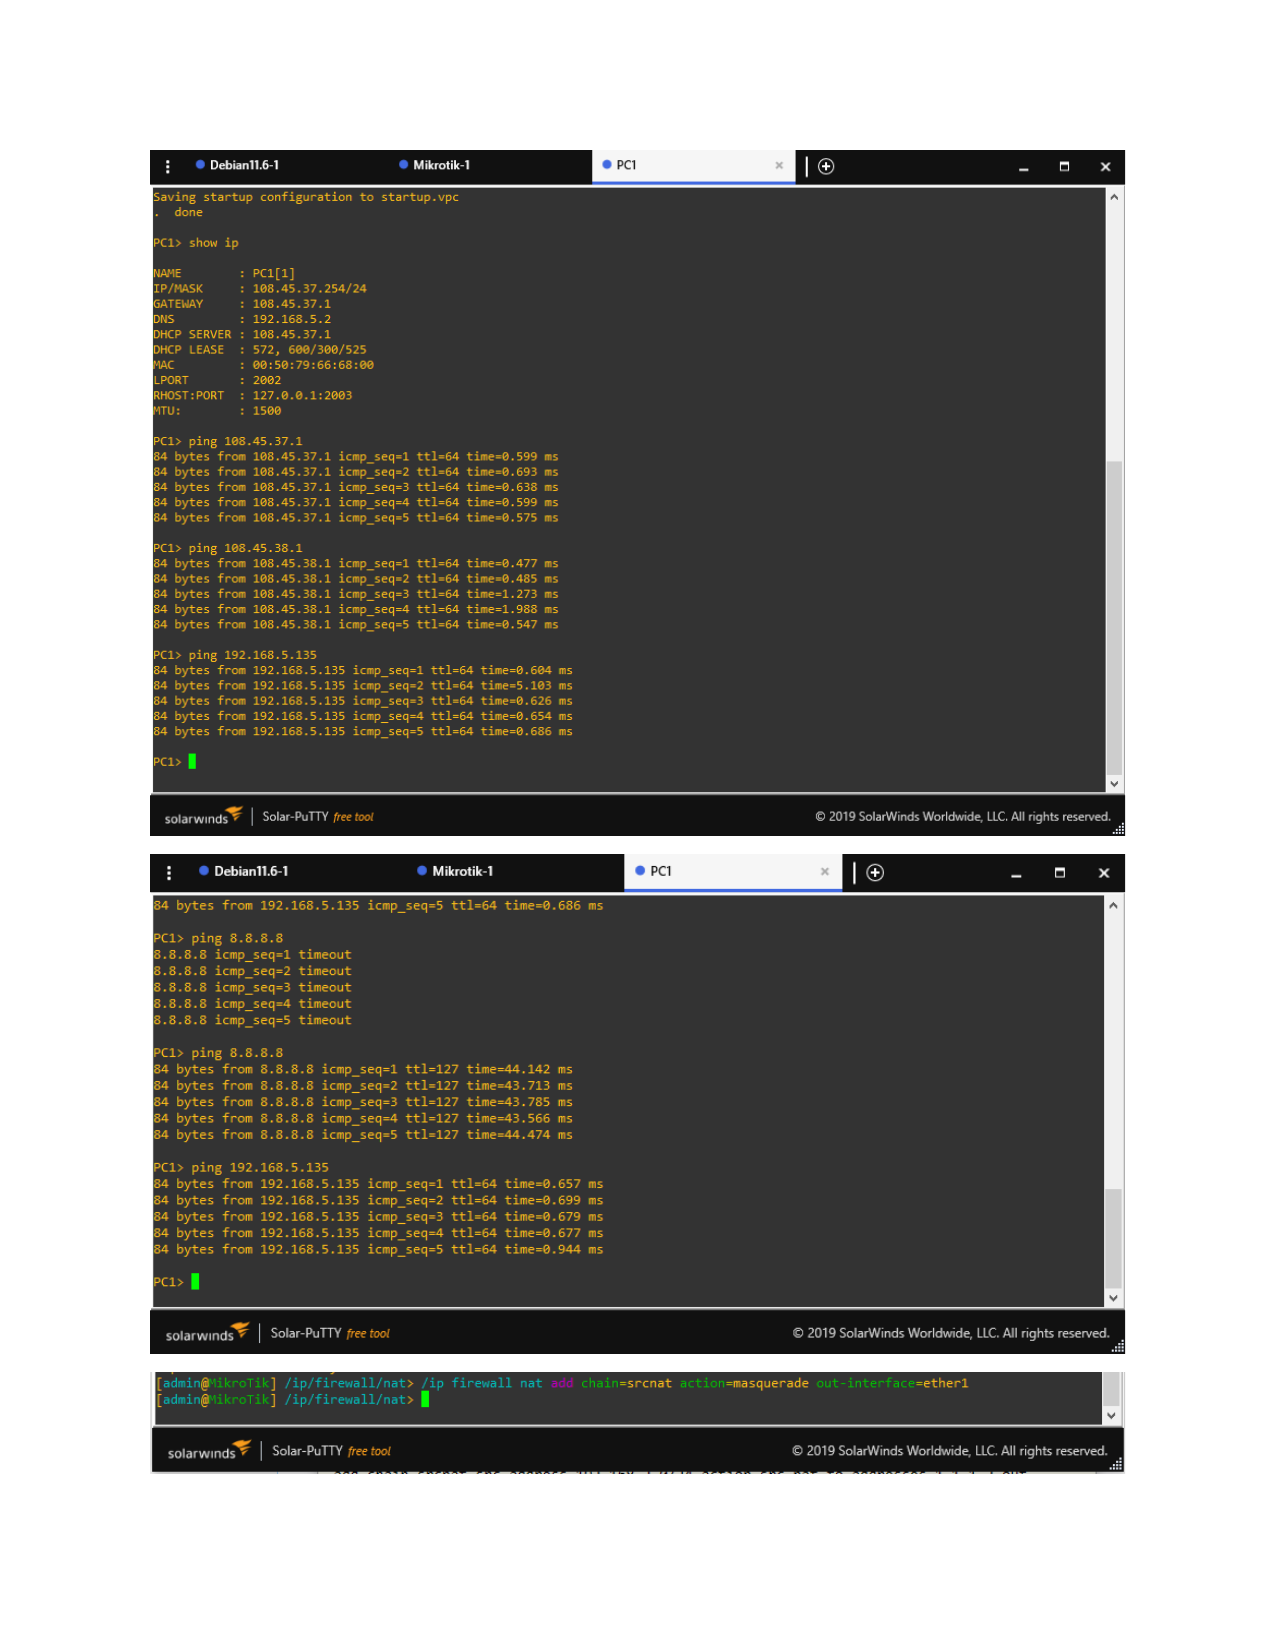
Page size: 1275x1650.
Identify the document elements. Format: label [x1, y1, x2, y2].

picture [150, 150, 1125, 836]
picture [150, 1372, 1125, 1474]
picture [150, 854, 1125, 1354]
